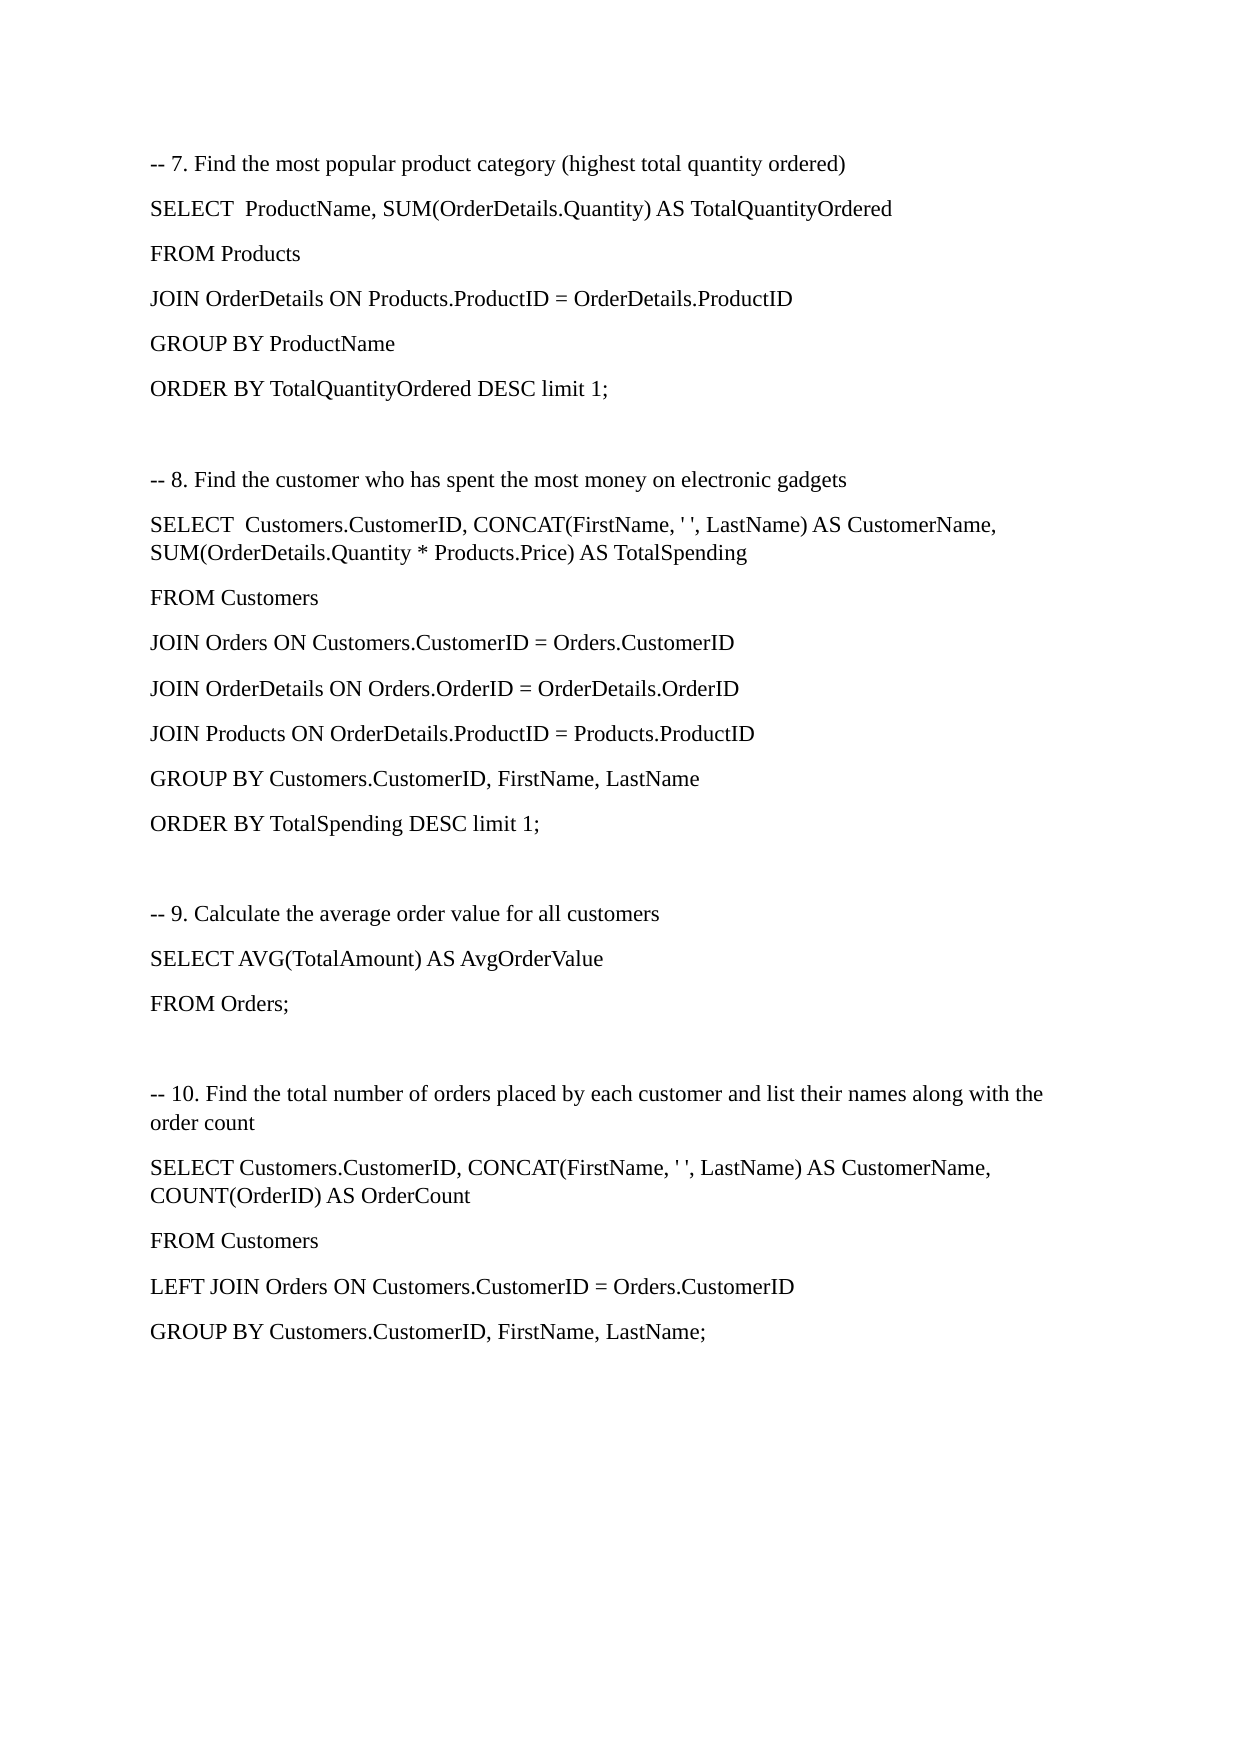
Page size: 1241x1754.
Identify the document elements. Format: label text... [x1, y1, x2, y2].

text GROUP BY ProductName [150, 330, 1090, 357]
text ORDER BY TotalSpending DESC limit 1; [150, 810, 1090, 836]
text -- 10. Find the total number of orders placed by each customer and list their names along with the order count [150, 1081, 1090, 1135]
text -- 8. Find the customer who has spent the most money on electronic gadgets [150, 466, 1090, 492]
text SELECT Customers.CustomerID, CONCAT(FirstName, ' ', LastName) AS CustomerName, SUM(OrderDetails.Quantity * Products.Price) AS TotalSpending [150, 511, 1090, 566]
text -- 7. Find the most popular product category (highest total quantity ordered) [150, 150, 1090, 176]
text JOIN Products ON OrderDetails.ProductID = Products.ProductID [150, 720, 1090, 746]
text JOIN Orders ON Customers.CustomerID = Orders.CustomerID [150, 629, 1090, 656]
text FROM Products [150, 240, 1090, 267]
text ORDER BY TotalQuantityOrdered DESC limit 1; [150, 376, 1090, 402]
text SELECT AVG(TotalAmount) AS AvgOrderValue [150, 945, 1090, 972]
text GROUP BY Customers.CustomerID, FirstName, LastName [150, 765, 1090, 791]
text LEFT JOIN Orders ON Customers.CustomerID = Orders.CustomerID [150, 1273, 1090, 1299]
text GROUP BY Customers.CustomerID, FirstName, LastName; [150, 1318, 1090, 1344]
text FROM Orders; [150, 990, 1090, 1017]
text JOIN OrderDetails ON Orders.OrderID = OrderDetails.OrderID [150, 674, 1090, 701]
text FROM Customers [150, 584, 1090, 611]
text -- 9. Calculate the average order value for all customers [150, 900, 1090, 926]
text SELECT Customers.CustomerID, CONCAT(FirstName, ' ', LastName) AS CustomerName, COUNT(OrderID) AS OrderCount [150, 1154, 1090, 1209]
text JOIN OrderDetails ON Products.ProductID = OrderDetails.ProductID [150, 285, 1090, 312]
text FROM Customers [150, 1228, 1090, 1254]
text SELECT ProductName, SUM(OrderDetails.Quantity) AS TotalQuantityOrdered [150, 195, 1090, 221]
